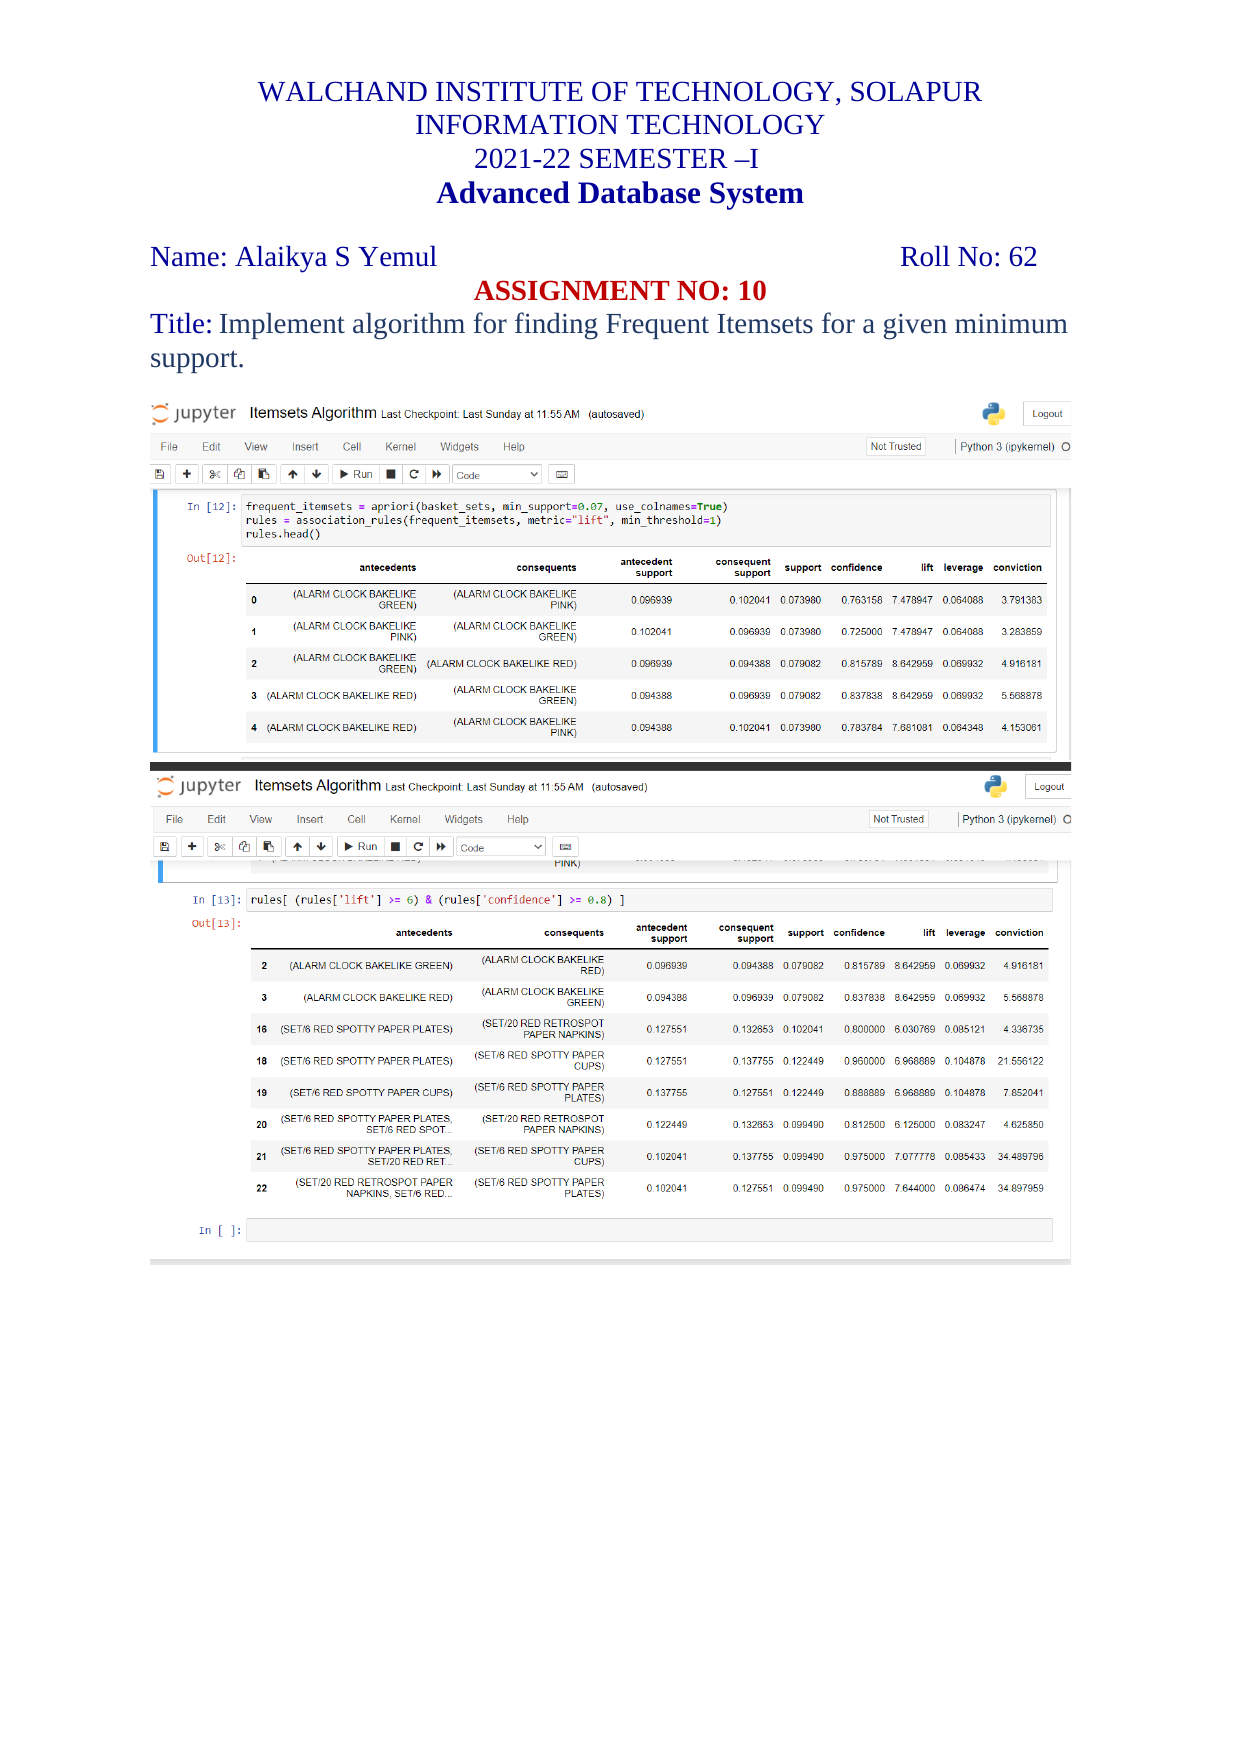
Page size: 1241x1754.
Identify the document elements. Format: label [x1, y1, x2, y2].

picture [150, 762, 1072, 1265]
picture [150, 401, 1072, 760]
